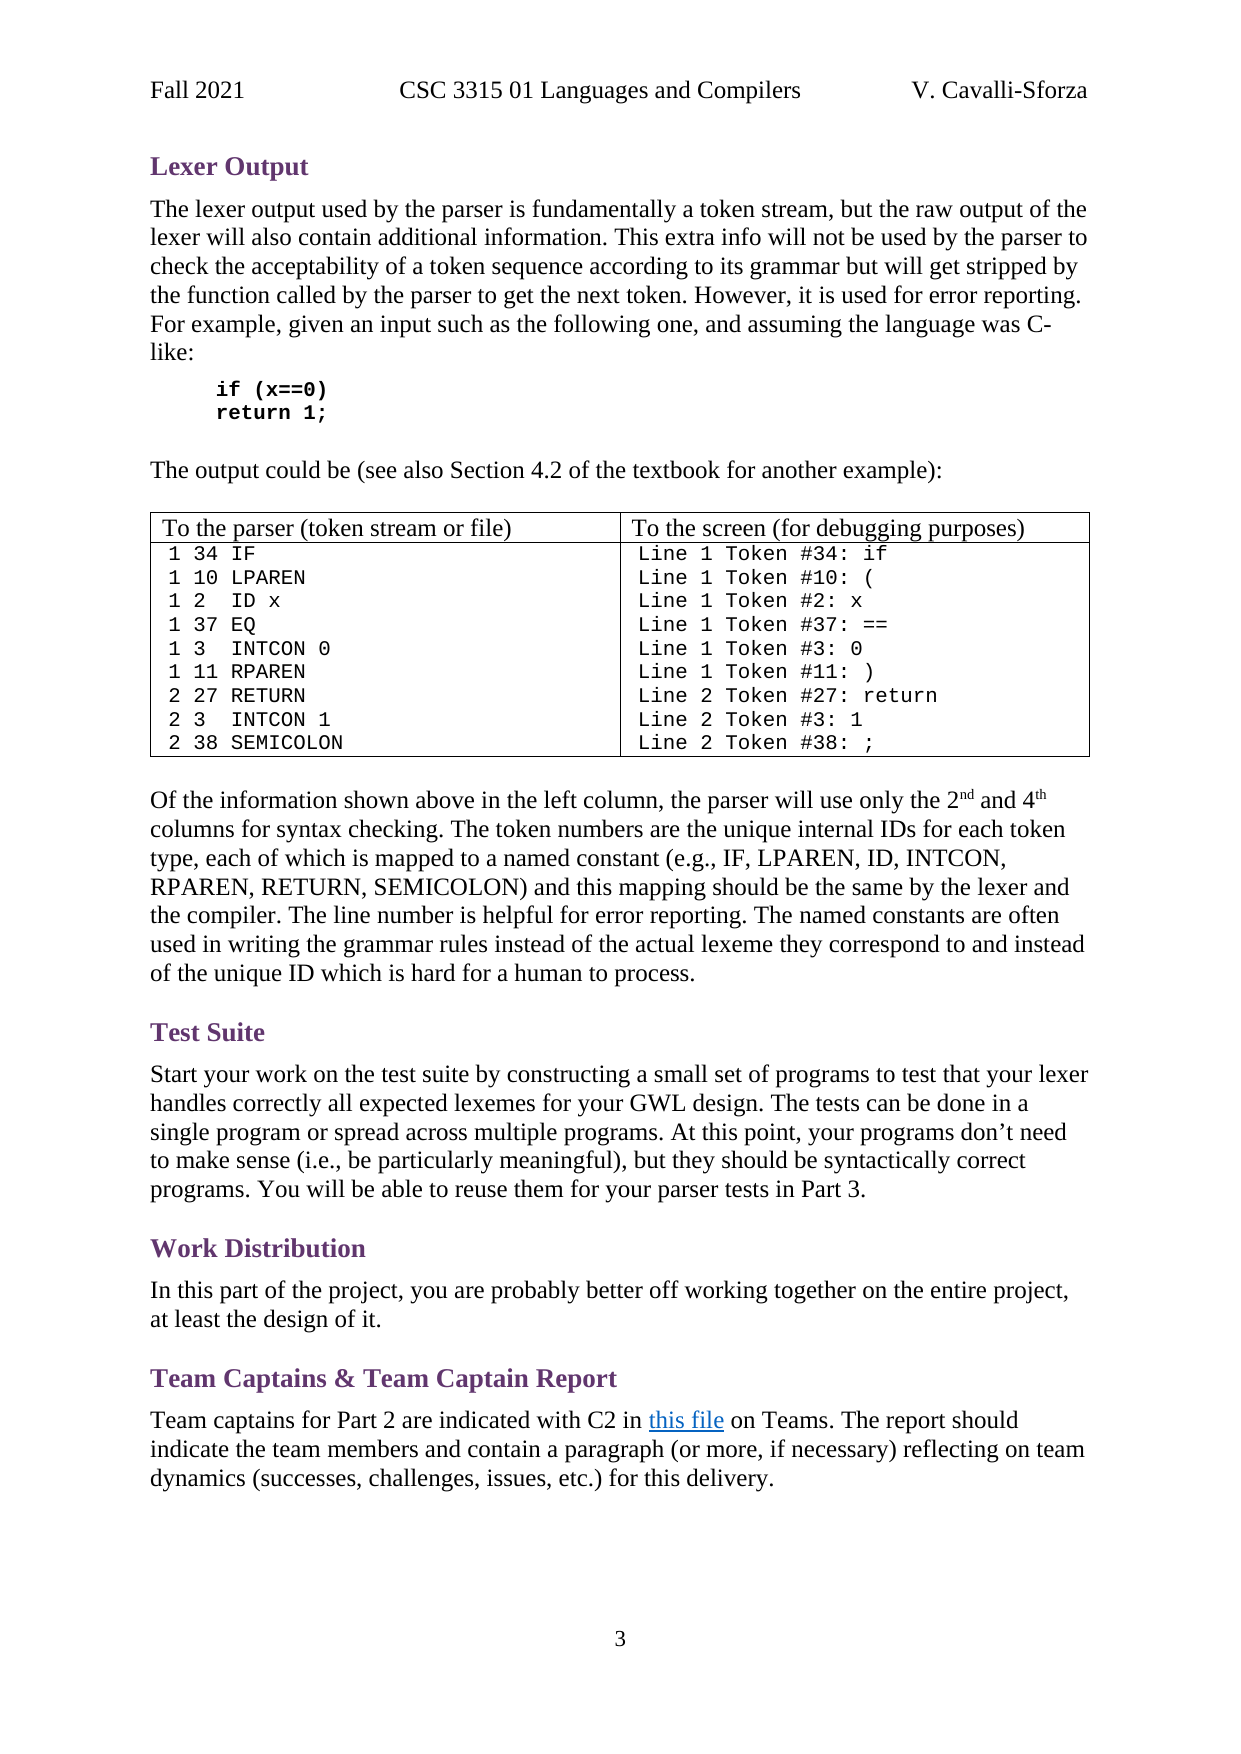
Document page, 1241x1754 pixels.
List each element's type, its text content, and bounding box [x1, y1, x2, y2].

text Of the information shown above in the left column, the parser will use only the 2nd and 4th columns for syntax checking. The token numbers are the unique internal IDs for each token type, each of which is mapped to a named constant (e.g., IF, LPAREN, ID, INTCON, RPAREN, RETURN, SEMICOLON) and this mapping should be the same by the lexer and the compiler. The line number is helpful for error reporting. The named constants are often used in writing the grammar rules instead of the actual lexeme they correspond to and instead of the unique ID which is hard for a human to process. [150, 786, 1090, 987]
table_header To the parser (token stream or file) [151, 513, 620, 542]
text Team captains for Part 2 are indicated with C2 in this file on Teams. The report should indicate the team members and contain a paragraph (or more, if necessary) reflecting on team dynamics (successes, challenges, issues, etc.) for this delivery. [150, 1405, 1090, 1520]
text if (x==0) return 1; [216, 379, 1090, 426]
text Team Captains & Team Captain Report [150, 1362, 1090, 1393]
text The lexer output used by the parser is fundamentally a token stream, but the raw output of the lexer will also contain additional information. This extra info will not be used by the parser to check the acceptability of a token sequence according to its grammar but will get stripped by the function called by the parser to get the next token. However, it is used for error reporting. For example, given an input such as the following one, and assuming the language was C-like: [150, 194, 1090, 366]
text The output could be (see also Section 4.2 of the textbook for another example): [150, 455, 1090, 483]
text Start your work on the test suite by constructing a small set of programs to test that your lexer handles correctly all expected lexemes for your GWL design. The tests can be done in a single program or spread across multiple programs. At this point, your programs don’t need to make sense (i.e., be particularly meaningful), but they should be syntactically correct programs. You will be able to reuse them for your parser tests in Part 3. [150, 1059, 1090, 1203]
text Test Suite [150, 1016, 1090, 1047]
text Lexer Output [150, 150, 1090, 181]
text In this part of the project, you are probably better off working together on the entire project, at least the design of it. [150, 1275, 1090, 1362]
table_header To the screen (for debugging purposes) [621, 513, 1089, 542]
table_cell Line 1 Token #34: if Line 1 Token #10: ( Line 1 Token #2: x Line 1 Token #37: == Line 1 Token #3: 0 Line 1 Token #11: ) Line 2 Token #27: return Line 2 Token #3: 1 Line 2 Token #38: ; [621, 543, 1089, 756]
text Work Distribution [150, 1232, 1090, 1263]
table_cell 1 34 IF 1 10 LPAREN 1 2 ID x 1 37 EQ 1 3 INTCON 0 1 11 RPAREN 2 27 RETURN 2 3 INTCON 1 2 38 SEMICOLON [151, 543, 620, 756]
